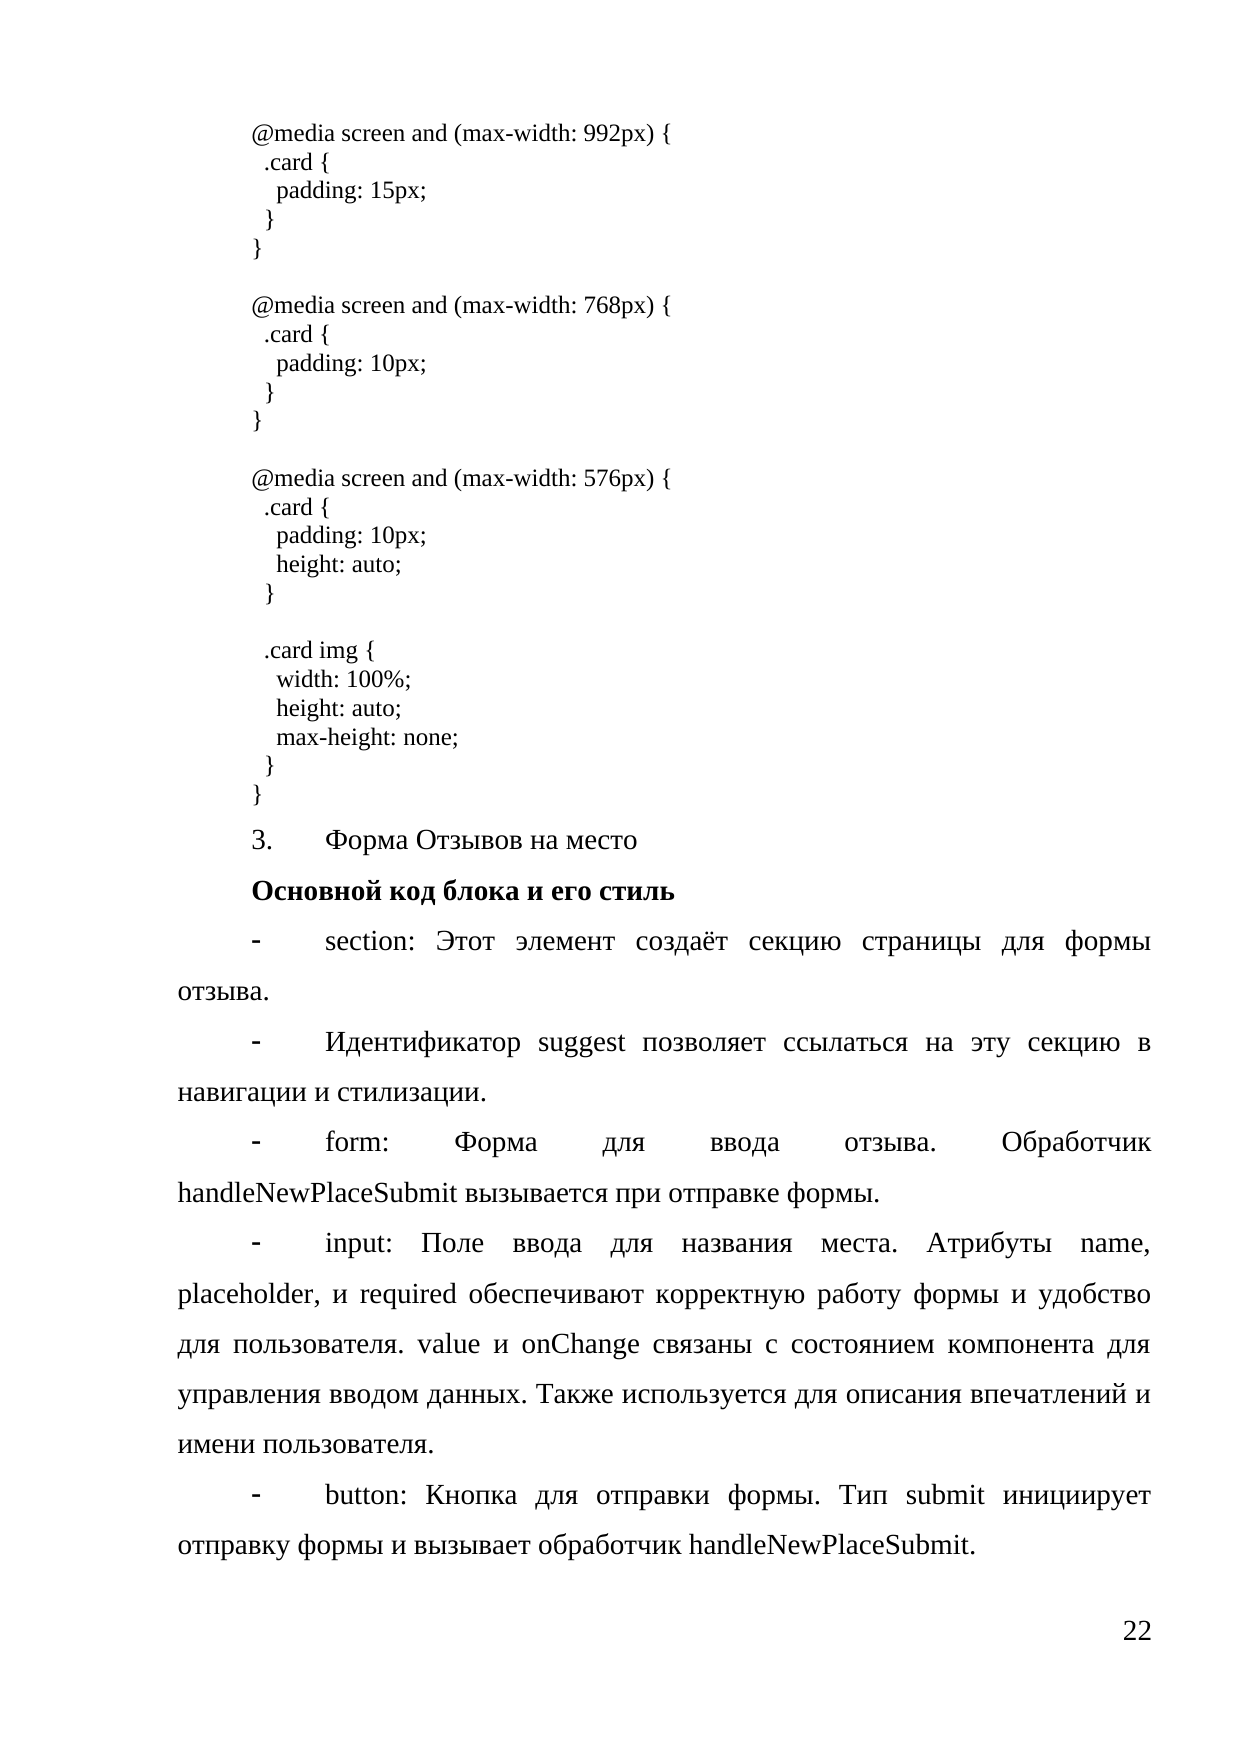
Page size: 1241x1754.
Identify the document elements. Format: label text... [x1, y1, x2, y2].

list Форма Отзывов на место [177, 822, 1152, 856]
list input: Поле ввода для названия места. Атрибуты name, placeholder, и required обеспечивают корректную работу формы и удобство для пользователя. value и onChange связаны с состоянием компонента для управления вводом данных. Также используется для описания впечатлений и имени пользователя. [177, 1225, 1152, 1460]
text } [177, 751, 1152, 779]
text padding: 10px; [177, 521, 1152, 549]
list button: Кнопка для отправки формы. Тип submit инициирует отправку формы и вызывает обработчик handleNewPlaceSubmit. [177, 1477, 1152, 1561]
text width: 100%; [177, 664, 1152, 693]
text } [177, 233, 1152, 262]
text @media screen and (max-width: 992px) { [177, 118, 1152, 147]
list form: Форма для ввода отзыва. Обработчик handleNewPlaceSubmit вызывается при отправке формы. [177, 1124, 1152, 1208]
text } [177, 578, 1152, 607]
text padding: 10px; [177, 348, 1152, 377]
text height: auto; [177, 693, 1152, 722]
text padding: 15px; [177, 176, 1152, 204]
text .card img { [177, 636, 1152, 664]
text .card { [177, 319, 1152, 348]
text Основной код блока и его стиль [251, 873, 1152, 906]
text } [177, 377, 1152, 406]
text .card { [177, 147, 1152, 176]
text .card { [177, 492, 1152, 521]
text max-height: none; [177, 722, 1152, 751]
list section: Этот элемент создаёт секцию страницы для формы отзыва. [177, 923, 1152, 1007]
text } [177, 406, 1152, 434]
list Идентификатор suggest позволяет ссылаться на эту секцию в навигации и стилизации. [177, 1024, 1152, 1108]
text height: auto; [177, 549, 1152, 578]
text @media screen and (max-width: 768px) { [177, 291, 1152, 319]
text } [177, 204, 1152, 233]
text @media screen and (max-width: 576px) { [177, 463, 1152, 492]
text } [177, 779, 1152, 808]
